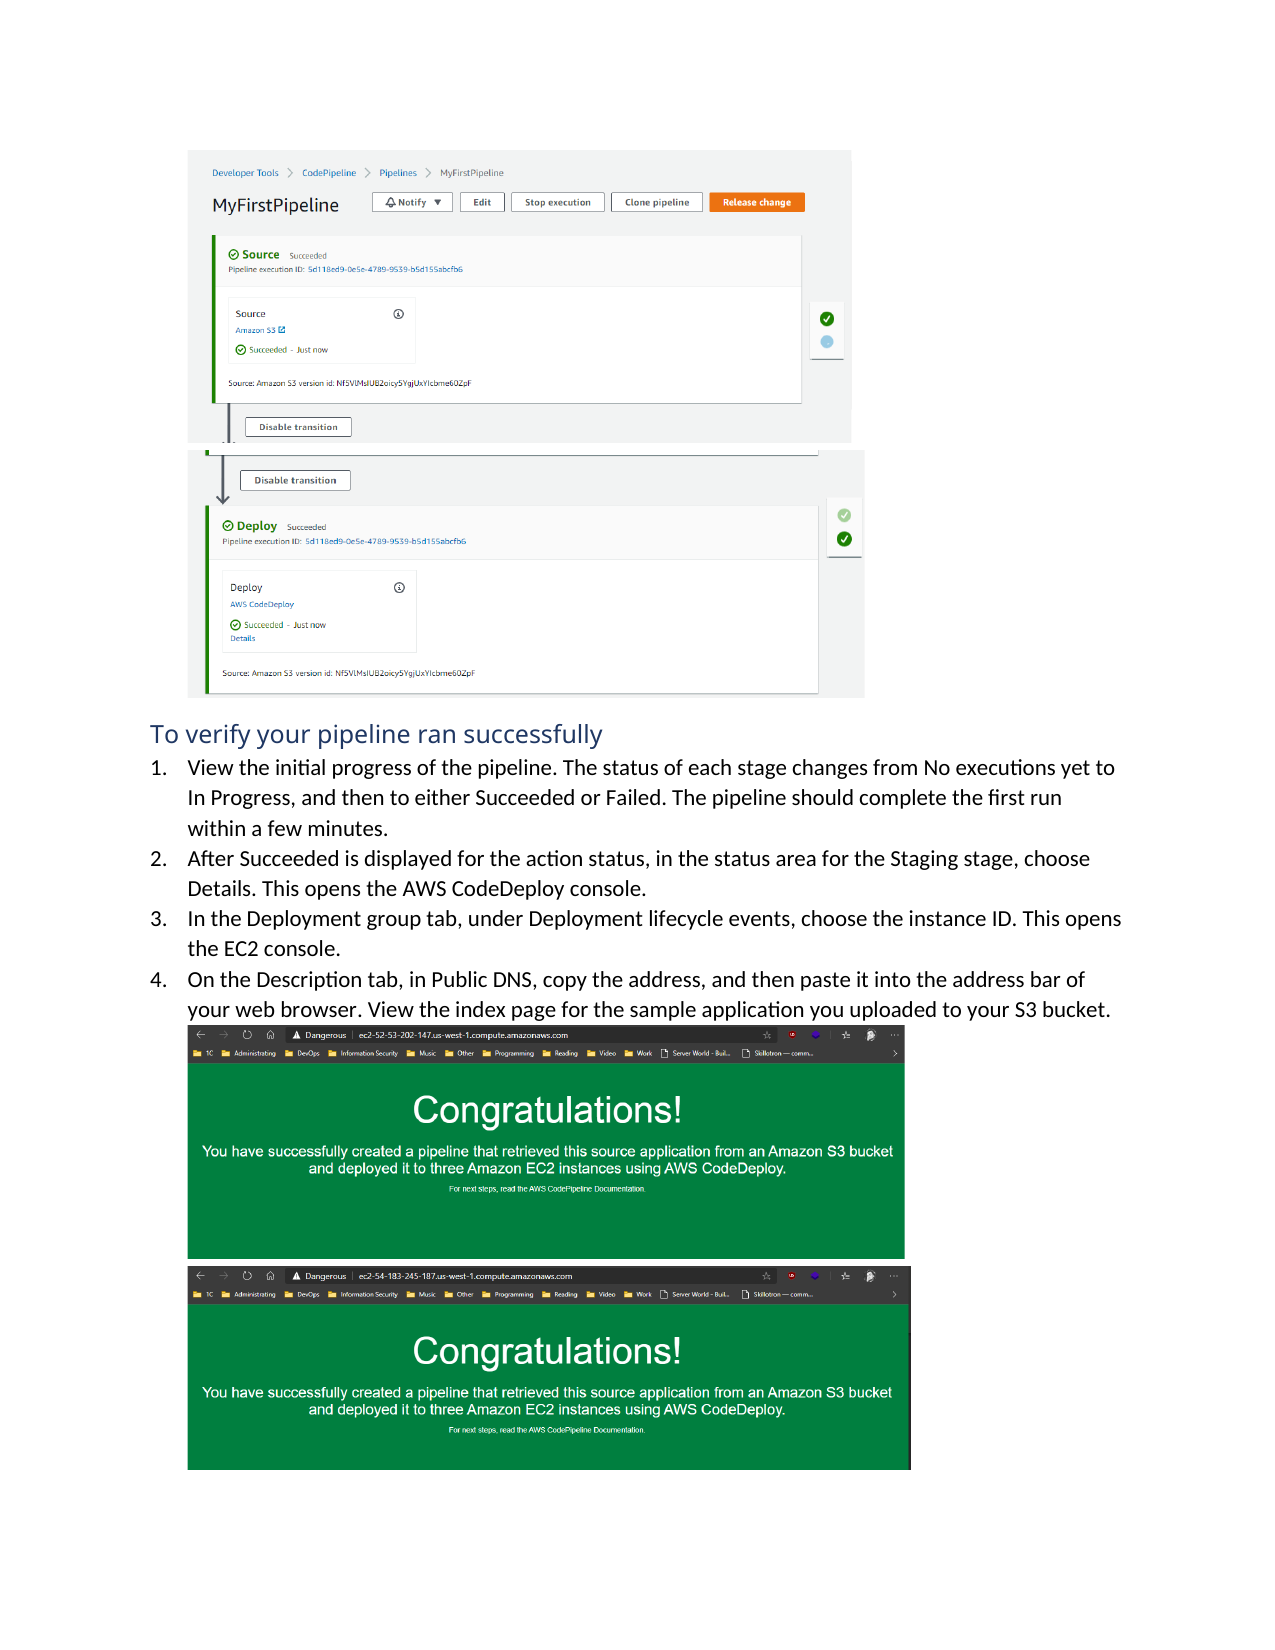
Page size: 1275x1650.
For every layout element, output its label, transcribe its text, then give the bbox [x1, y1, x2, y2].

picture [187, 1266, 911, 1470]
list After Succeeded is displayed for the action status, in the status area for the Staging stage, choose Details. This opens the AWS CodeDeploy console. [150, 844, 1125, 902]
list View the initial progress of the pipeline. The status of each stage changes from No executions yet to In Progress, and then to either Succeeded or Failed. The pipeline should complete the first run within a few minutes. [150, 753, 1125, 842]
picture [187, 1025, 905, 1259]
subtitle To verify your pipeline ran successfully [150, 717, 1125, 751]
picture [187, 450, 865, 698]
picture [187, 150, 852, 443]
list In the Deployment group tab, under Deployment lifecycle events, choose the instance ID. This opens the EC2 console. [150, 904, 1125, 963]
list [150, 150, 1125, 698]
